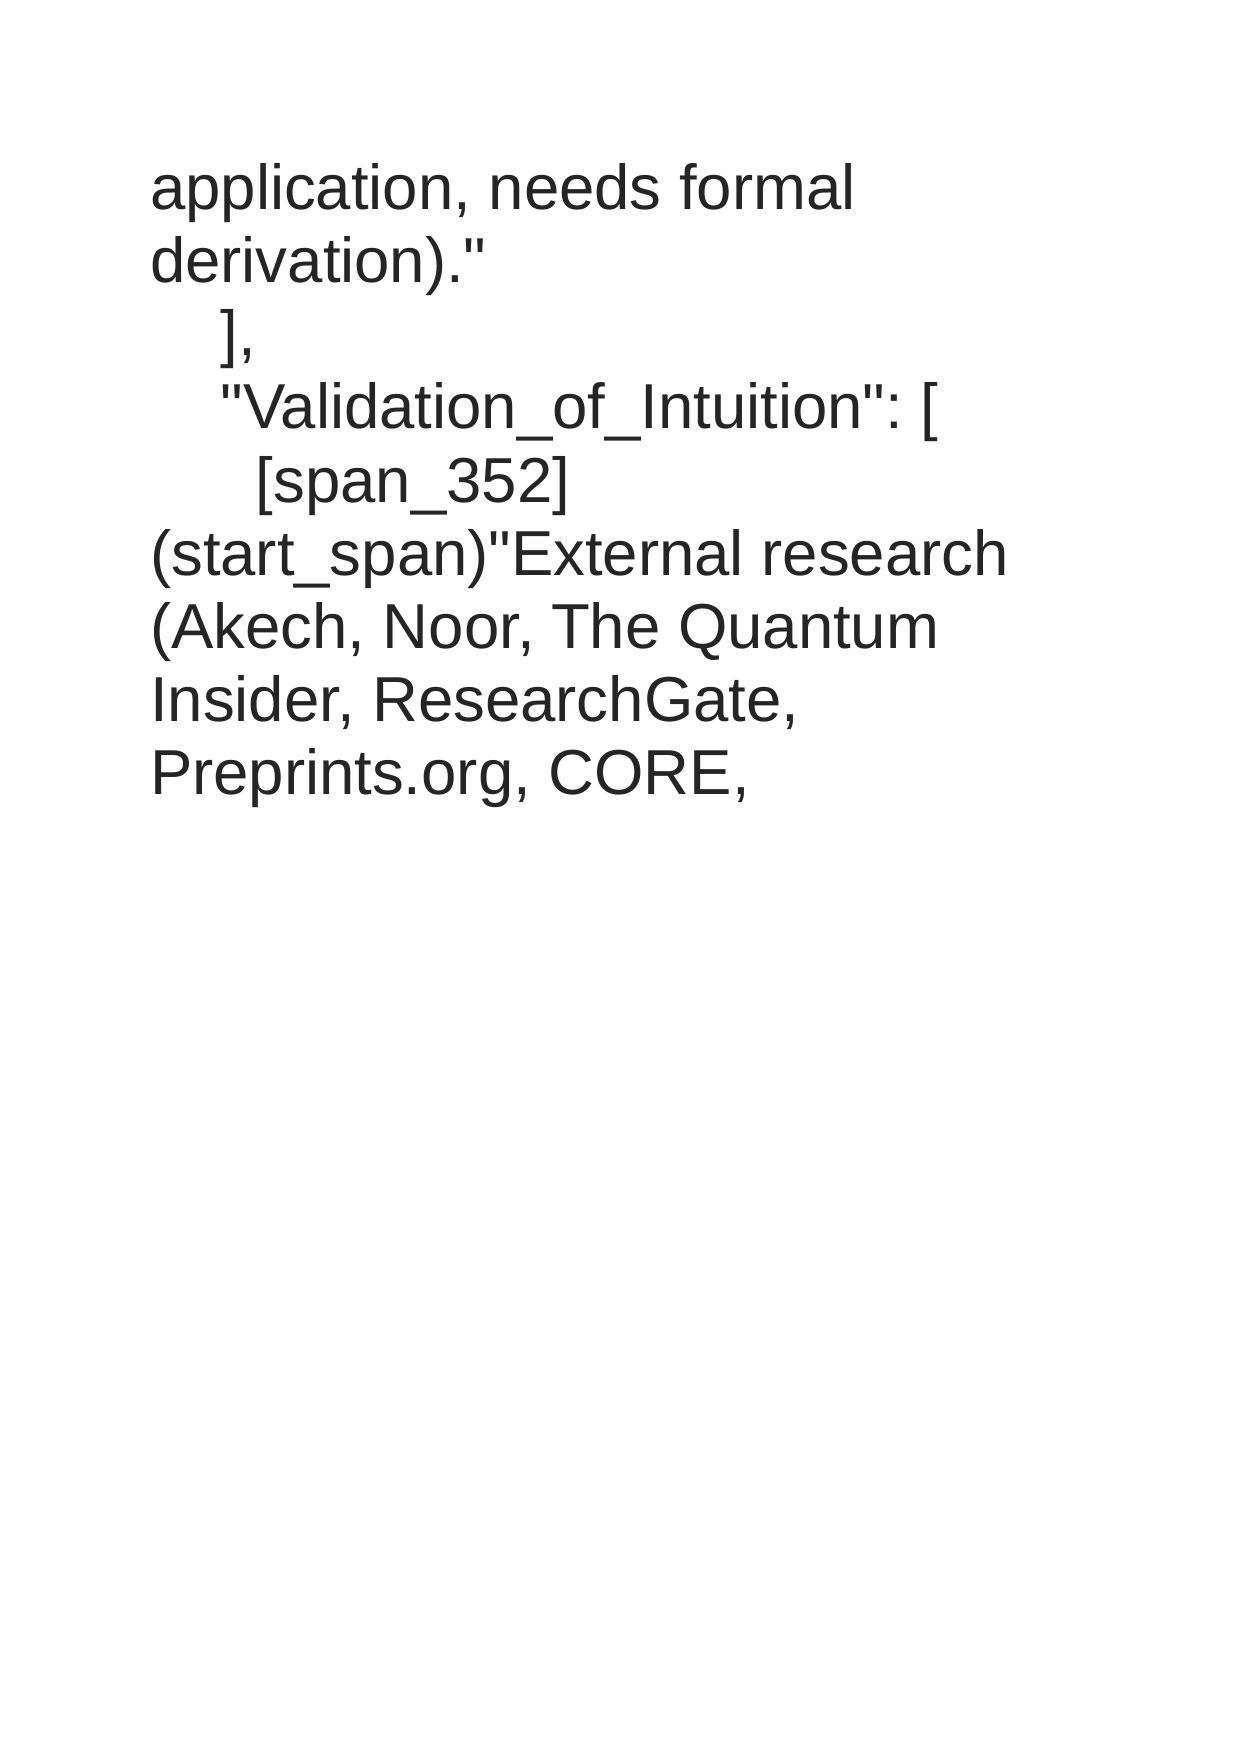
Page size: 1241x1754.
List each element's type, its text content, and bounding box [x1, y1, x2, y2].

text [span_352](start_span)"External research (Akech, Noor, The Quantum Insider, ResearchGate, Preprints.org, CORE, [150, 442, 1090, 808]
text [150, 150, 1090, 296]
text "Validation_of_Intuition": [ [150, 369, 1090, 442]
text ], [150, 296, 1090, 369]
